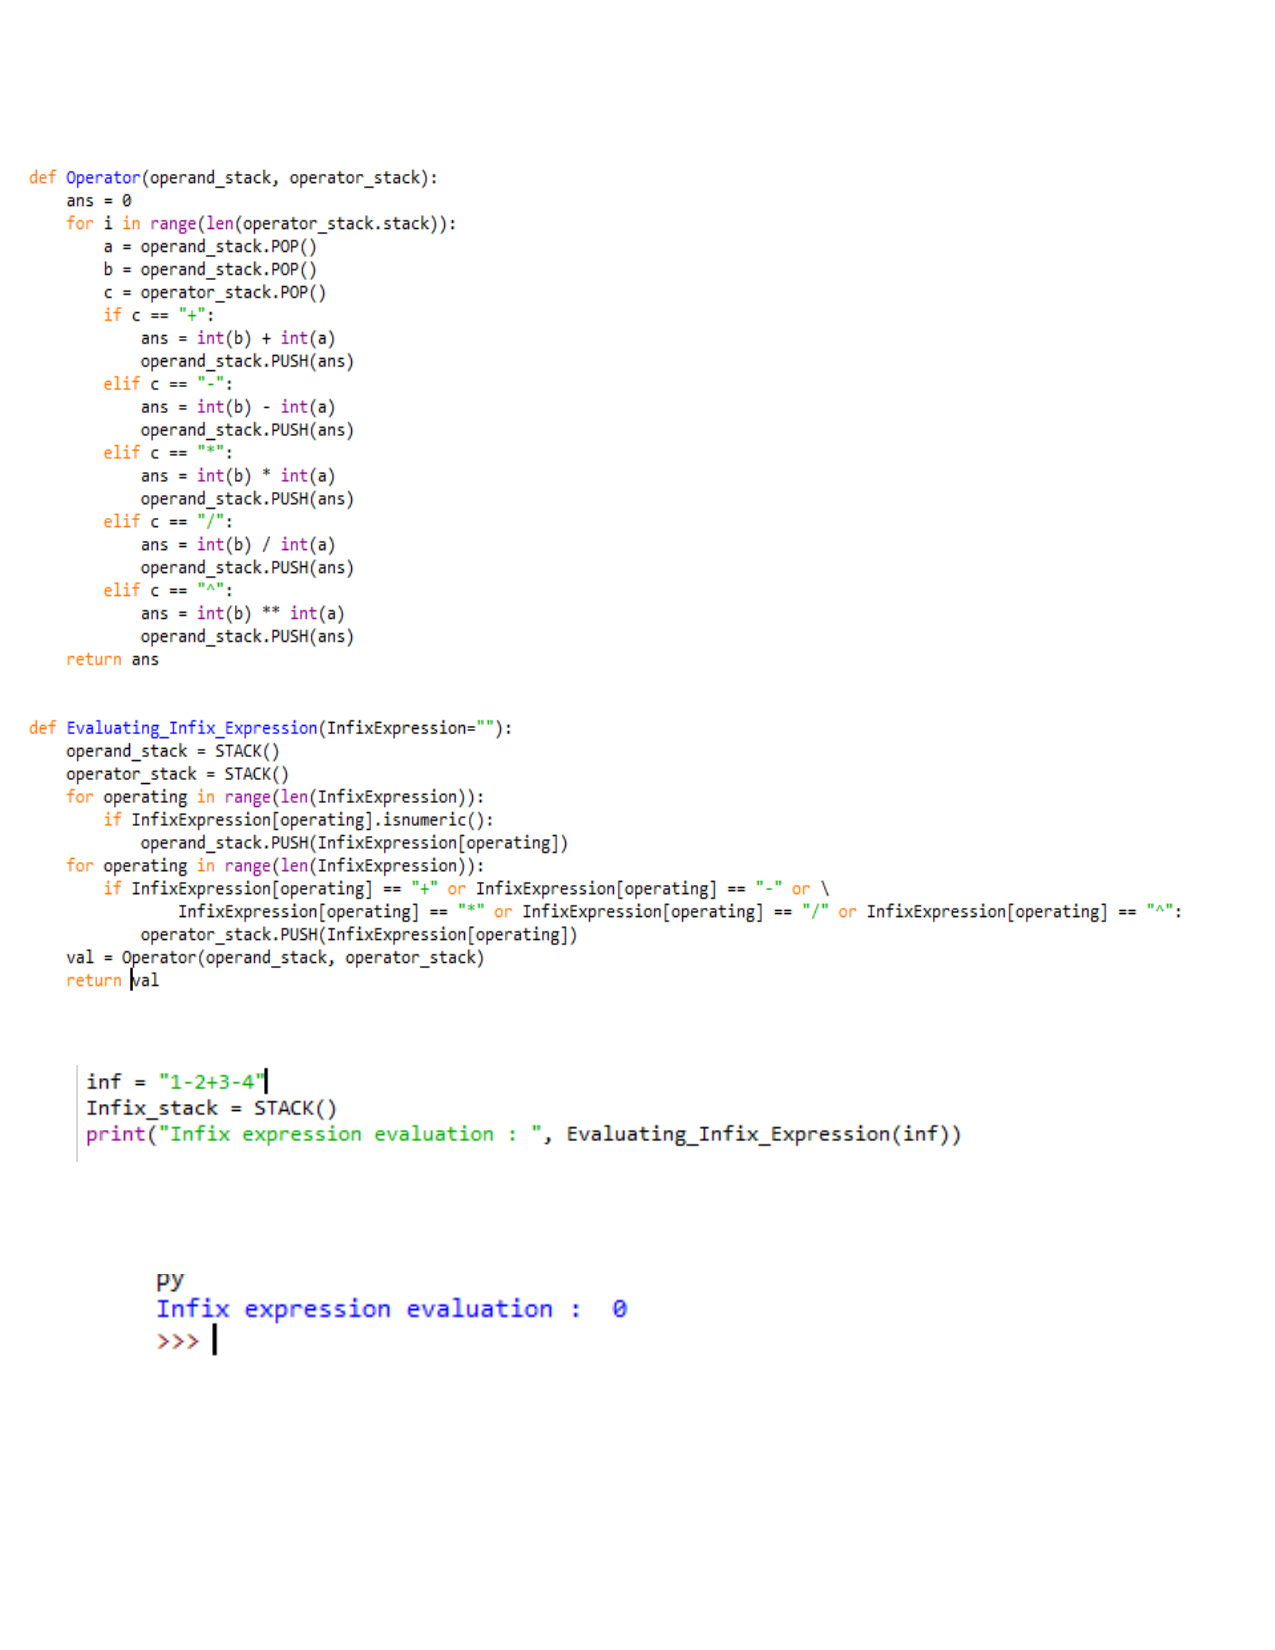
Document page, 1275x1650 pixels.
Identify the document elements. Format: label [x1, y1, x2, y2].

picture [24, 150, 1247, 1012]
picture [76, 1065, 1032, 1162]
picture [150, 1274, 695, 1411]
